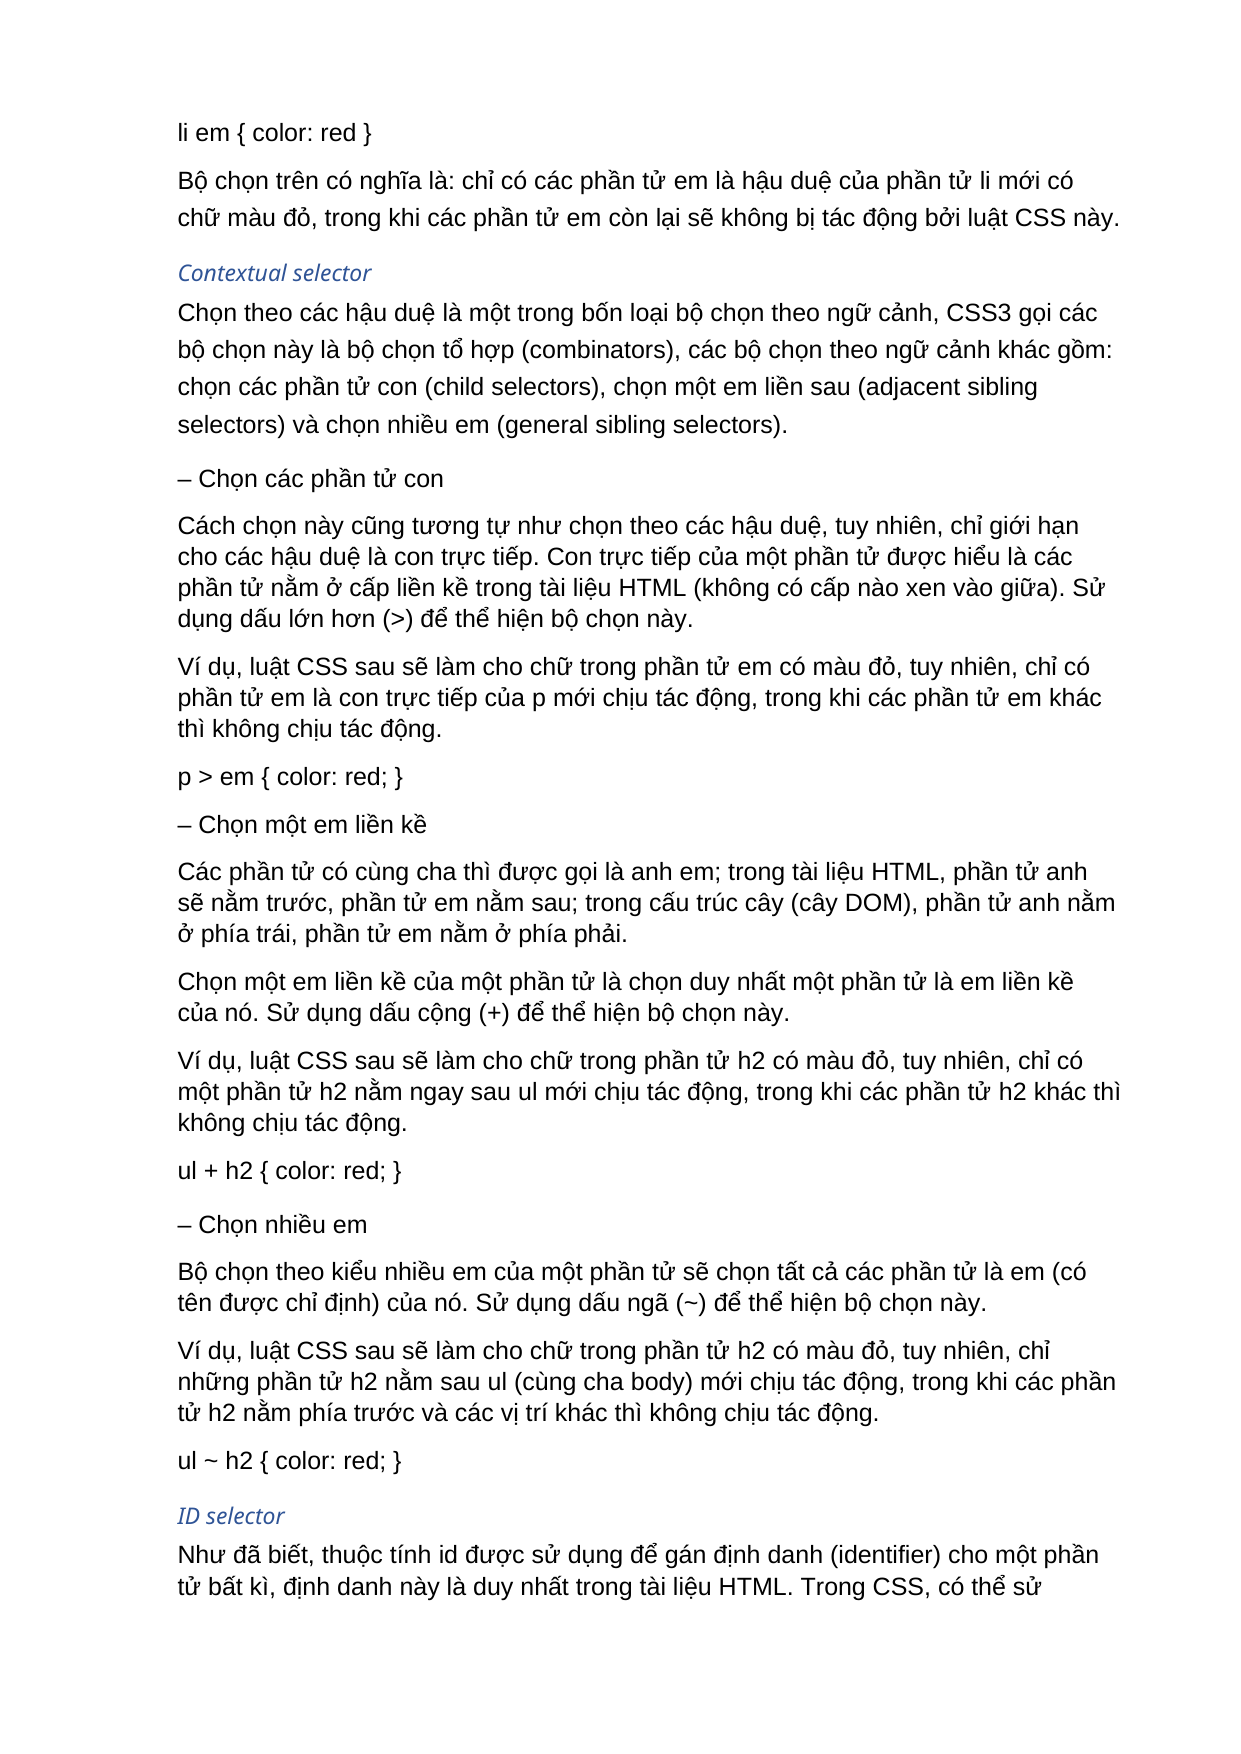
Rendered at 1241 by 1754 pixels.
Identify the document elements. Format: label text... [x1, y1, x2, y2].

text Chọn một em liền kề của một phần tử là chọn duy nhất một phần tử là em liền kề của nó. Sử dụng dấu cộng (+) để thể hiện bộ chọn này. [177, 967, 1122, 1027]
text Bộ chọn trên có nghĩa là: chỉ có các phần tử em là hậu duệ của phần tử li mới có chữ màu đỏ, trong khi các phần tử em còn lại sẽ không bị tác động bởi luật CSS này. [177, 166, 1122, 232]
text Cách chọn này cũng tương tự như chọn theo các hậu duệ, tuy nhiên, chỉ giới hạn cho các hậu duệ là con trực tiếp. Con trực tiếp của một phần tử được hiểu là các phần tử nằm ở cấp liền kề trong tài liệu HTML (không có cấp nào xen vào giữa). Sử dụng dấu lớn hơn (>) để thể hiện bộ chọn này. [177, 511, 1122, 633]
text Các phần tử có cùng cha thì được gọi là anh em; trong tài liệu HTML, phần tử anh sẽ nằm trước, phần tử em nằm sau; trong cấu trúc cây (cây DOM), phần tử anh nằm ở phía trái, phần tử em nằm ở phía phải. [177, 857, 1122, 948]
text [177, 1540, 1122, 1600]
text Ví dụ, luật CSS sau sẽ làm cho chữ trong phần tử h2 có màu đỏ, tuy nhiên, chỉ những phần tử h2 nằm sau ul (cùng cha body) mới chịu tác động, trong khi các phần tử h2 nằm phía trước và các vị trí khác thì không chịu tác động. [177, 1336, 1122, 1427]
subtitle ID selector [177, 1500, 1122, 1531]
text Ví dụ, luật CSS sau sẽ làm cho chữ trong phần tử em có màu đỏ, tuy nhiên, chỉ có phần tử em là con trực tiếp của p mới chịu tác động, trong khi các phần tử em khác thì không chịu tác động. [177, 652, 1122, 743]
text – Chọn nhiều em [177, 1209, 1122, 1238]
text Bộ chọn theo kiểu nhiều em của một phần tử sẽ chọn tất cả các phần tử là em (có tên được chỉ định) của nó. Sử dụng dấu ngã (~) để thể hiện bộ chọn này. [177, 1257, 1122, 1317]
text Ví dụ, luật CSS sau sẽ làm cho chữ trong phần tử h2 có màu đỏ, tuy nhiên, chỉ có một phần tử h2 nằm ngay sau ul mới chịu tác động, trong khi các phần tử h2 khác thì không chịu tác động. [177, 1046, 1122, 1137]
text ul + h2 { color: red; } [177, 1156, 1122, 1184]
text p > em { color: red; } [177, 762, 1122, 791]
text – Chọn một em liền kề [177, 809, 1122, 838]
subtitle Contextual selector [177, 257, 1122, 288]
text – Chọn các phần tử con [177, 463, 1122, 492]
text ul ~ h2 { color: red; } [177, 1446, 1122, 1474]
text li em { color: red } [177, 118, 1122, 147]
text Chọn theo các hậu duệ là một trong bốn loại bộ chọn theo ngữ cảnh, CSS3 gọi các bộ chọn này là bộ chọn tổ hợp (combinators), các bộ chọn theo ngữ cảnh khác gồm: chọn các phần tử con (child selectors), chọn một em liền sau (adjacent sibling selectors) và chọn nhiều em (general sibling selectors). [177, 298, 1122, 438]
